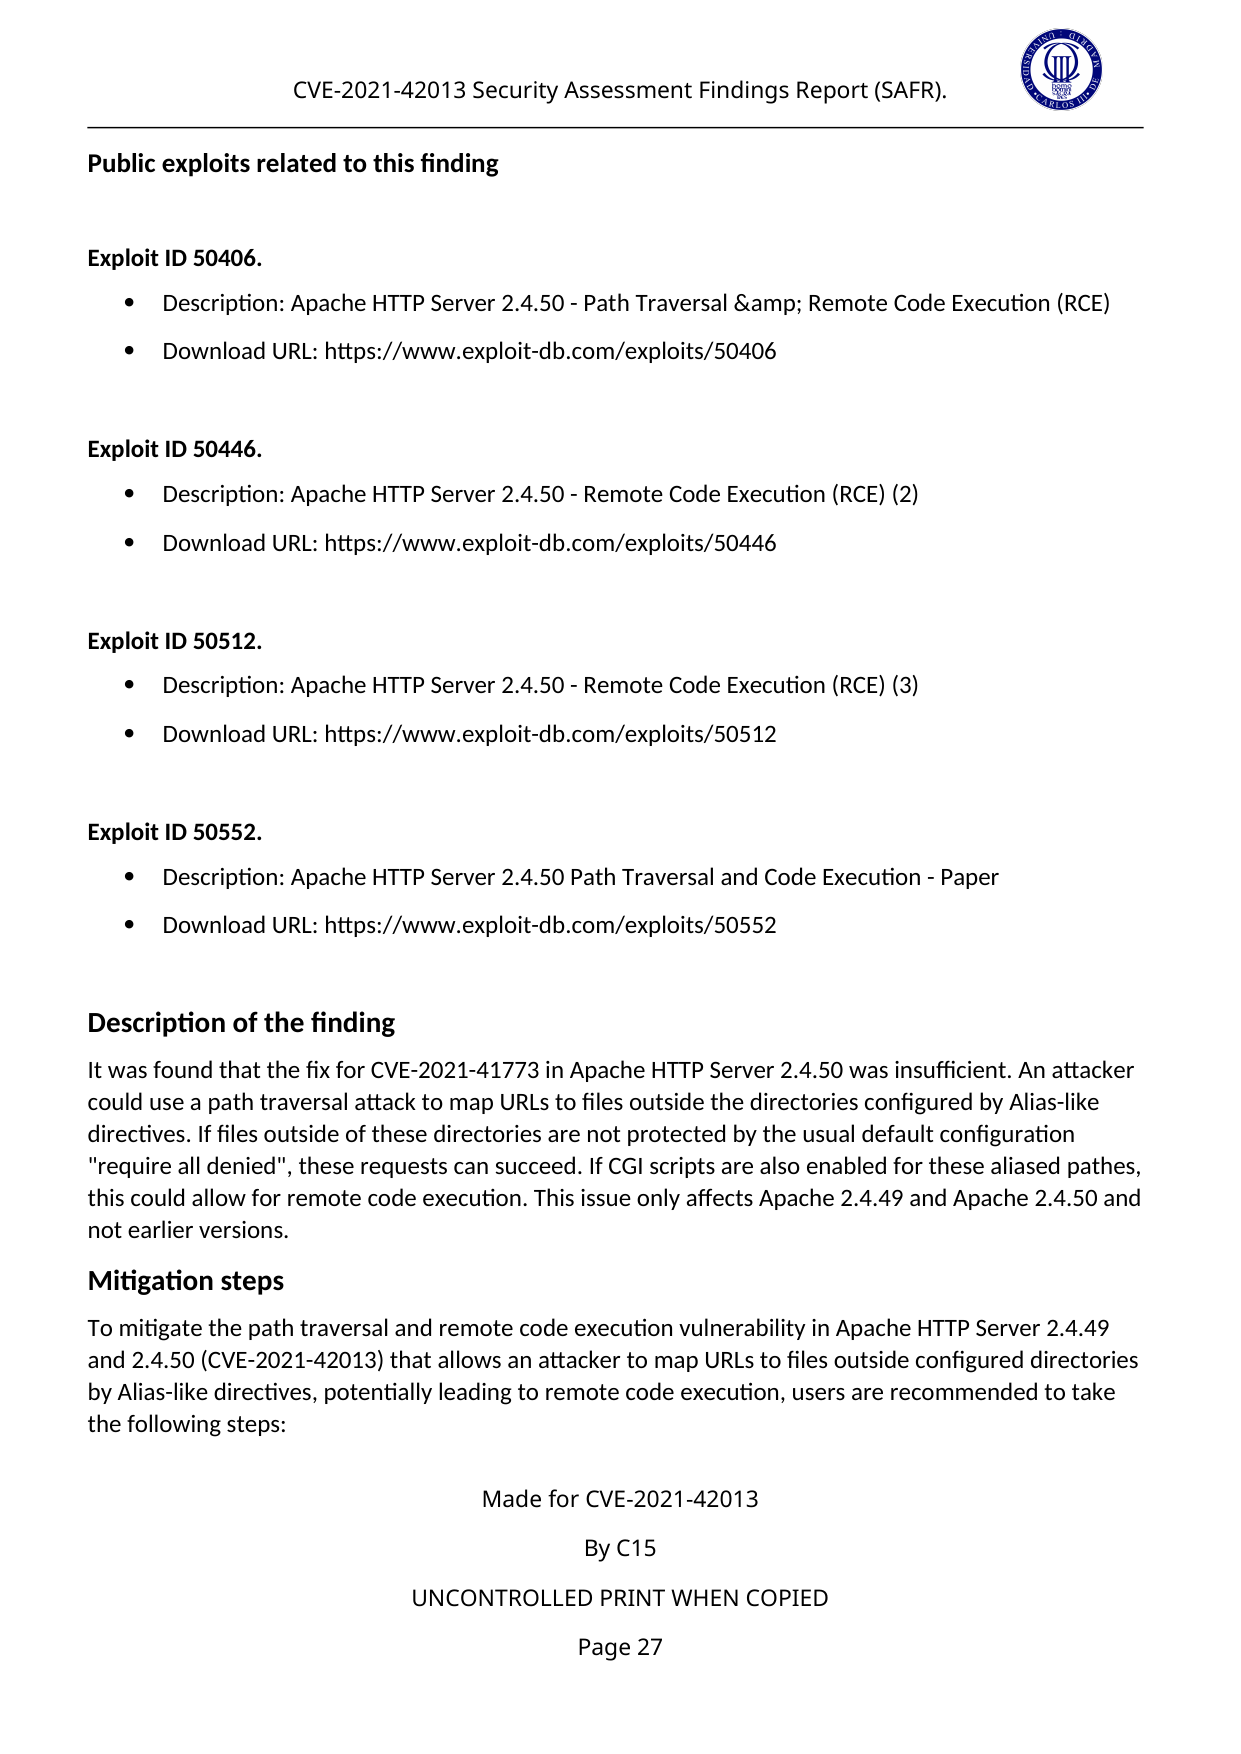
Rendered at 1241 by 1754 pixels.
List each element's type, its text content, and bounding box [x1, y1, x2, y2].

list Description: Apache HTTP Server 2.4.50 Path Traversal and Code Execution - Paper [125, 861, 1153, 891]
list Description: Apache HTTP Server 2.4.50 - Remote Code Execution (RCE) (3) [125, 669, 1153, 700]
subtitle Exploit ID 50512. [87, 625, 1153, 655]
list Description: Apache HTTP Server 2.4.50 - Path Traversal &amp; Remote Code Execution (RCE) [125, 287, 1153, 317]
list Download URL: https://www.exploit-db.com/exploits/50446 [125, 527, 1153, 557]
subtitle Exploit ID 50552. [87, 816, 1153, 847]
subtitle Mitigation steps [87, 1262, 1153, 1298]
list Download URL: https://www.exploit-db.com/exploits/50552 [125, 909, 1153, 940]
list Download URL: https://www.exploit-db.com/exploits/50512 [125, 718, 1153, 748]
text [87, 1312, 1153, 1471]
text It was found that the fix for CVE-2021-41773 in Apache HTTP Server 2.4.50 was insufficient. An attacker could use a path traversal attack to map URLs to files outside the directories configured by Alias-like directives. If files outside of these directories are not protected by the usual default configuration "require all denied", these requests can succeed. If CGI scripts are also enabled for these aliased pathes, this could allow for remote code execution. This issue only affects Apache 2.4.49 and Apache 2.4.50 and not earlier versions. [87, 1054, 1153, 1244]
list Description: Apache HTTP Server 2.4.50 - Remote Code Execution (RCE) (2) [125, 478, 1153, 509]
subtitle Exploit ID 50406. [87, 242, 1153, 273]
subtitle Exploit ID 50446. [87, 434, 1153, 464]
list Download URL: https://www.exploit-db.com/exploits/50406 [125, 336, 1153, 366]
picture [1020, 28, 1103, 111]
subtitle Public exploits related to this finding [87, 146, 1153, 179]
subtitle Description of the finding [87, 1004, 1153, 1039]
